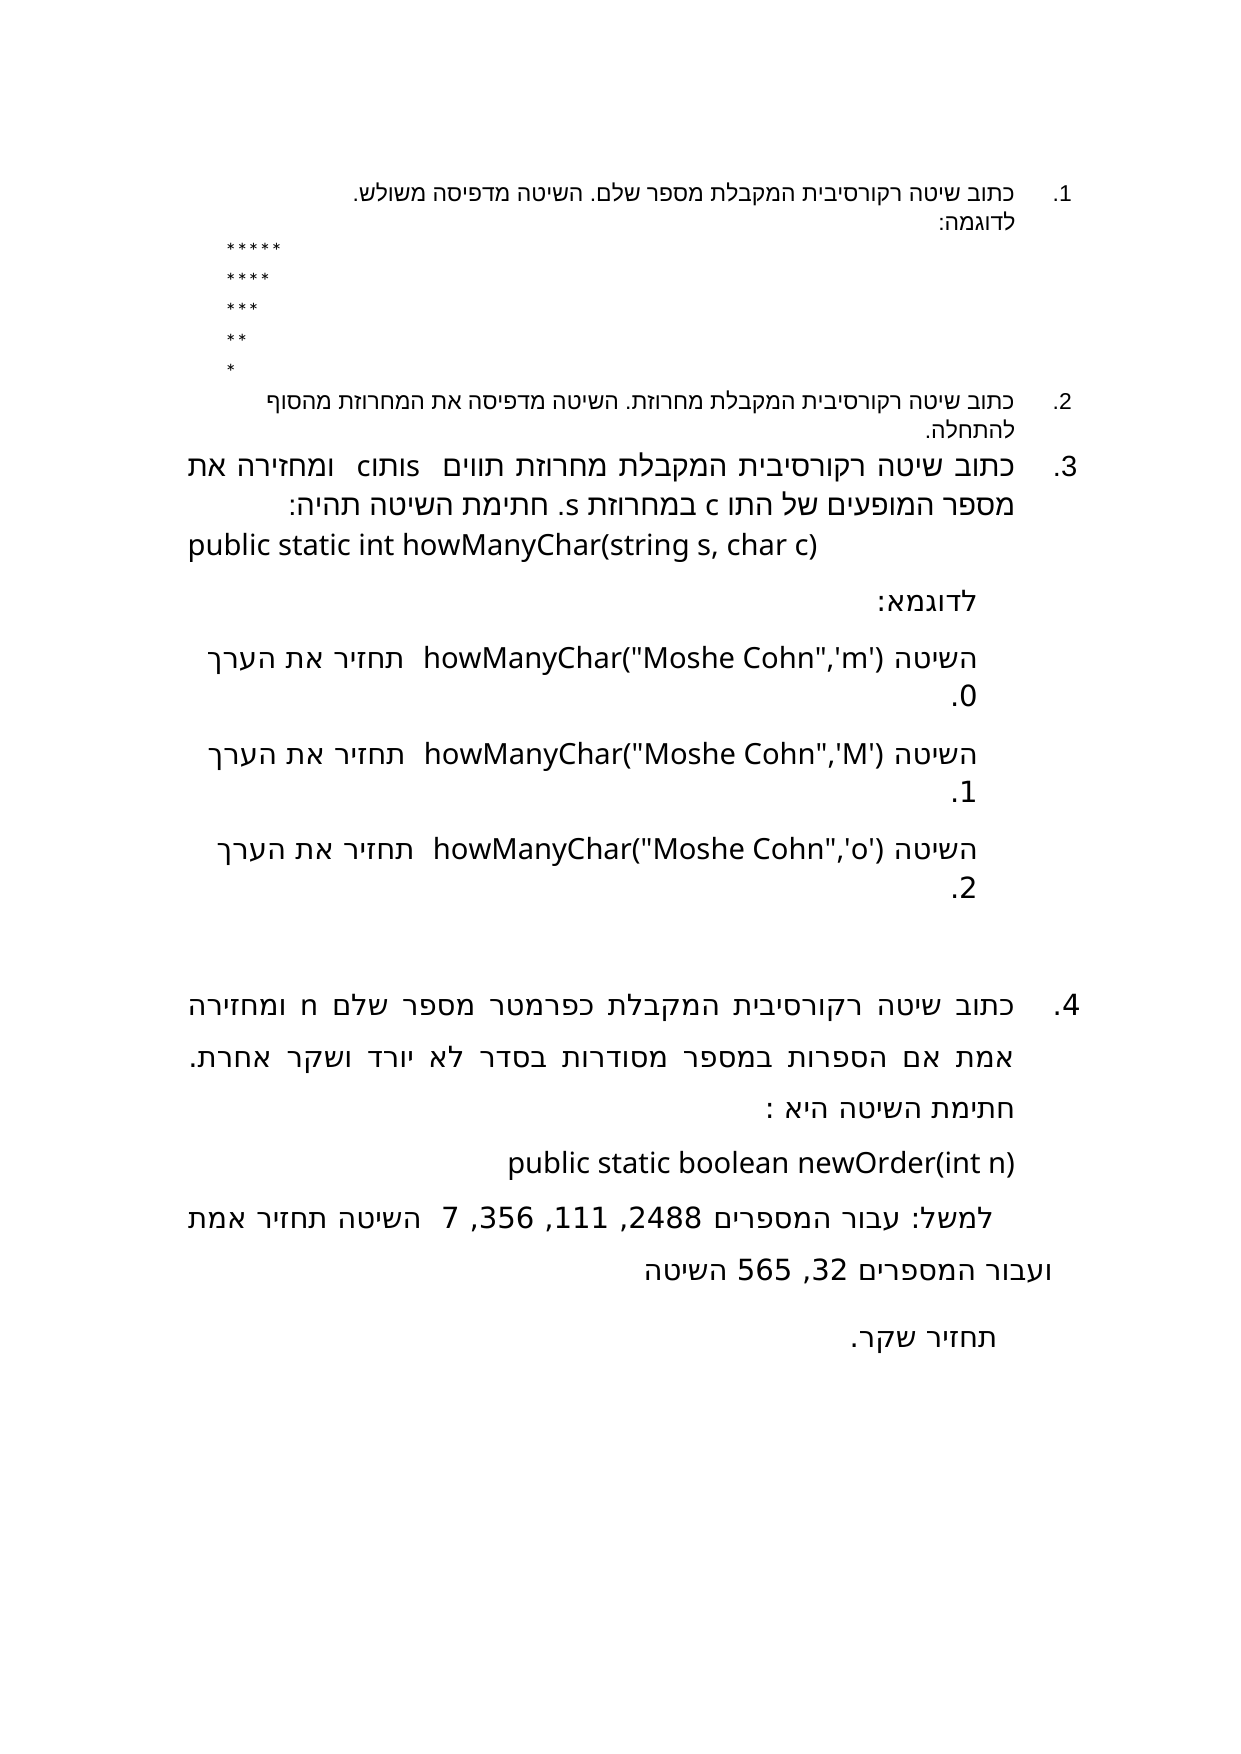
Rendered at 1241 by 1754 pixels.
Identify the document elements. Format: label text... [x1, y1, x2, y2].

text השיטה howManyChar("Moshe Cohn",'M') תחזיר את הערך 1. [187, 733, 978, 809]
text לדוגמא: [187, 584, 978, 618]
text public static int howManyChar(string s, char c) [187, 524, 1053, 564]
text תחזיר שקר. [187, 1320, 1053, 1354]
text למשל: עבור המספרים 2488, 111, 356, 7 השיטה תחזיר אמת ועבור המספרים 32, 565 השיטה [187, 1202, 1053, 1287]
list לדוגמה: [187, 209, 1015, 235]
text השיטה howManyChar("Moshe Cohn",'m') תחזיר את הערך 0. [187, 637, 978, 713]
list ** [225, 328, 1053, 356]
list *** [225, 297, 1053, 326]
list כתוב שיטה רקורסיבית המקבלת מספר שלם. השיטה מדפיסה משולש. [187, 180, 1053, 207]
list ***** [225, 237, 1053, 265]
text השיטה howManyChar("Moshe Cohn",'o') תחזיר את הערך 2. [187, 829, 978, 905]
text public static boolean newOrder(int n) [187, 1142, 1015, 1182]
list כתוב שיטה רקורסיבית המקבלת מחרוזת. השיטה מדפיסה את המחרוזת מהסוף להתחלה. [187, 388, 1053, 443]
list כתוב שיטה רקורסיבית המקבלת כפרמטר מספר שלם n ומחזירה אמת אם הספרות במספר מסודרות בסדר לא יורד ושקר אחרת. חתימת השיטה היא : [187, 984, 1053, 1125]
list כתוב שיטה רקורסיבית המקבלת מחרוזת תווים sותוc ומחזירה את מספר המופעים של התו c במחרוזת s. חתימת השיטה תהיה: [187, 445, 1053, 524]
list **** [225, 267, 1053, 295]
list * [225, 358, 1053, 386]
